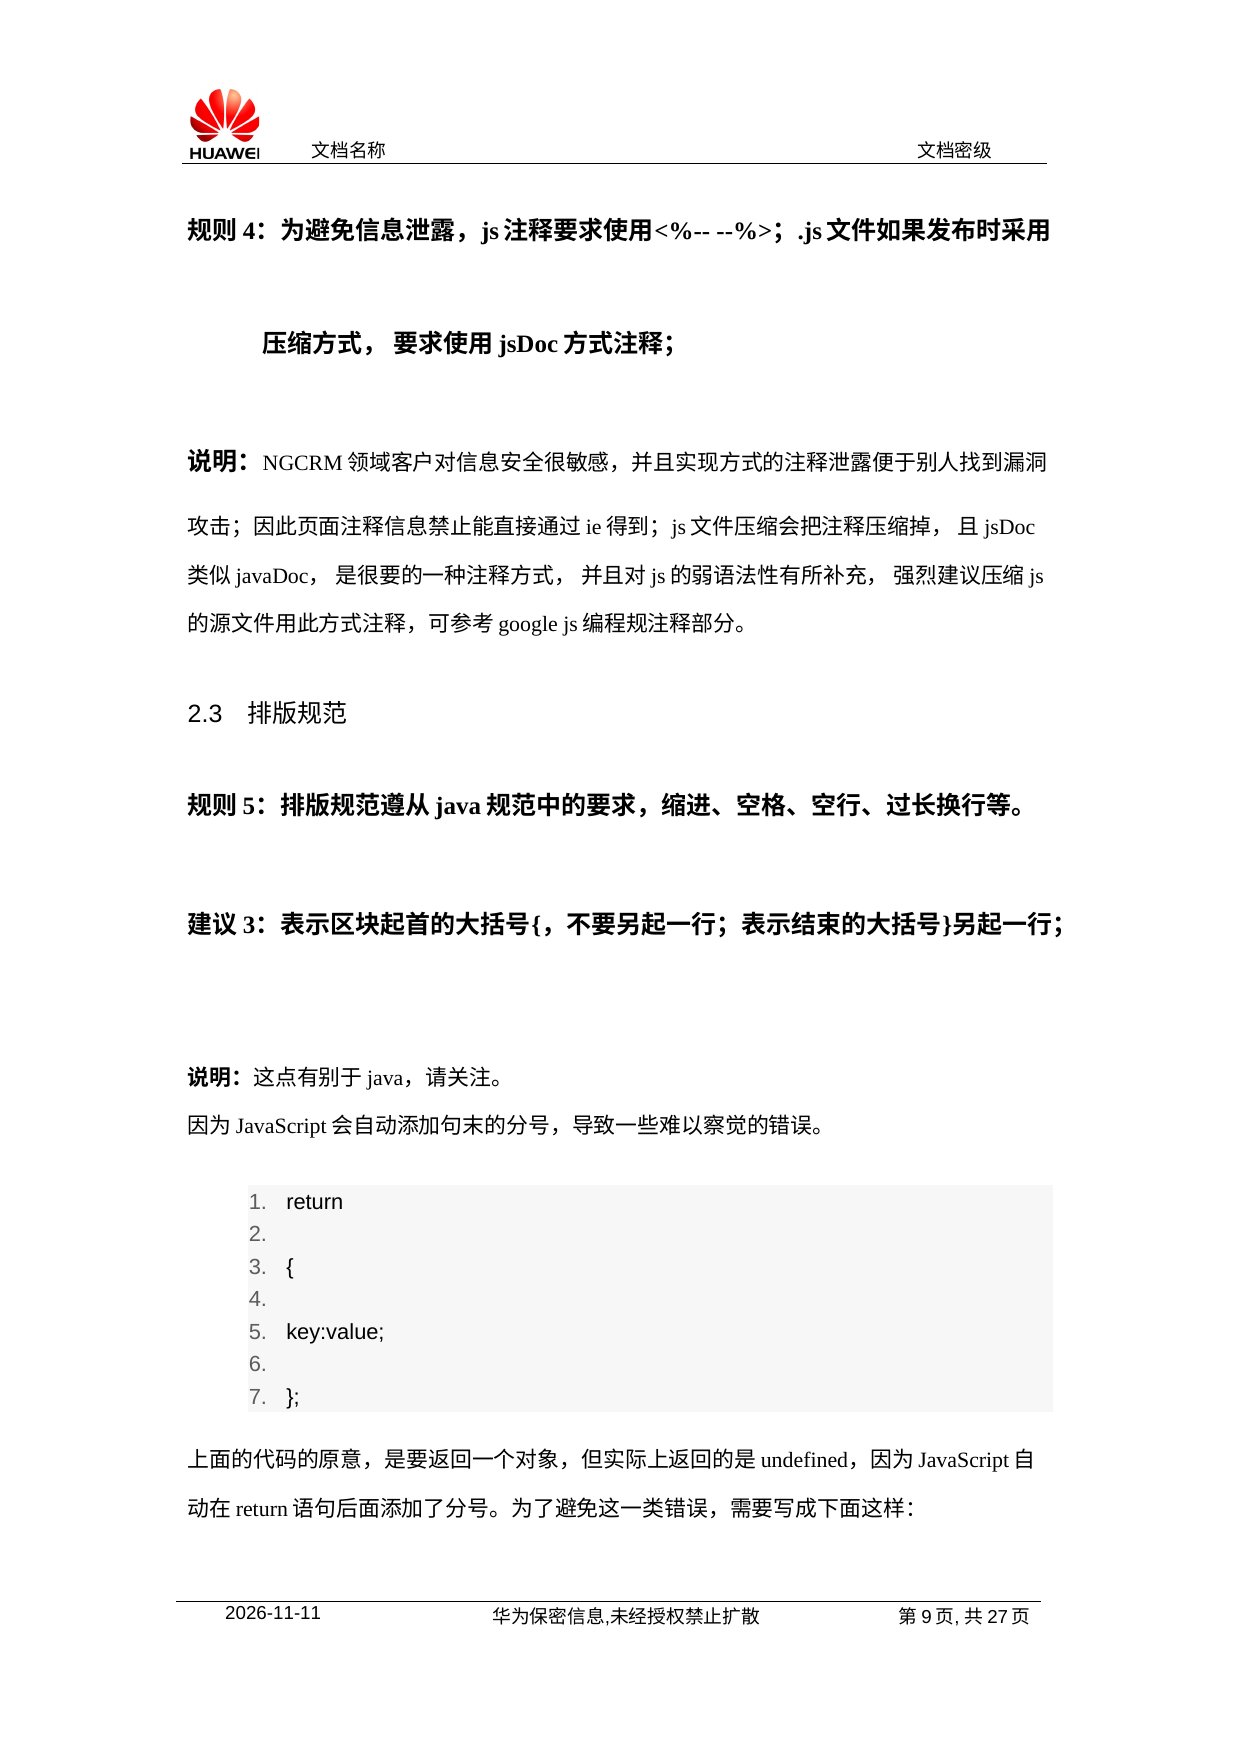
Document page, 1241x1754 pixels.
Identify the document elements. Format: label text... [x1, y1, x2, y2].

subtitle 排版规范 [187, 679, 1053, 744]
subtitle 规则4：为避免信息泄露，js注释要求使用<%-- --%>；.js文件如果发布时采用压缩方式， 要求使用jsDoc方式注释； [187, 196, 1053, 374]
list return [248, 1185, 1053, 1217]
text 说明：这点有别于java，请关注。 [187, 1059, 1053, 1092]
text 说明：NGCRM领域客户对信息安全很敏感，并且实现方式的注释泄露便于别人找到漏洞攻击；因此页面注释信息禁止能直接通过ie得到；js文件压缩会把注释压缩掉， 且jsDoc类似javaDoc， 是很要的一种注释方式， 并且对js的弱语法性有所补充， 强烈建议压缩js的源文件用此方式注释，可参考google js编程规注释部分。 [187, 427, 1053, 638]
subtitle 规则5：排版规范遵从java规范中的要求，缩进、空格、空行、过长换行等。 [187, 771, 1053, 836]
subtitle 建议3：表示区块起首的大括号{，不要另起一行；表示结束的大括号}另起一行； [187, 890, 1053, 1011]
text 上面的代码的原意，是要返回一个对象，但实际上返回的是undefined，因为JavaScript自动在return语句后面添加了分号。为了避免这一类错误，需要写成下面这样： [187, 1442, 1053, 1523]
list { [248, 1250, 1053, 1282]
picture [190, 89, 260, 159]
list key:value; [248, 1315, 1053, 1347]
list }; [248, 1380, 1053, 1412]
text 因为JavaScript会自动添加句末的分号，导致一些难以察觉的错误。 [187, 1107, 1053, 1140]
